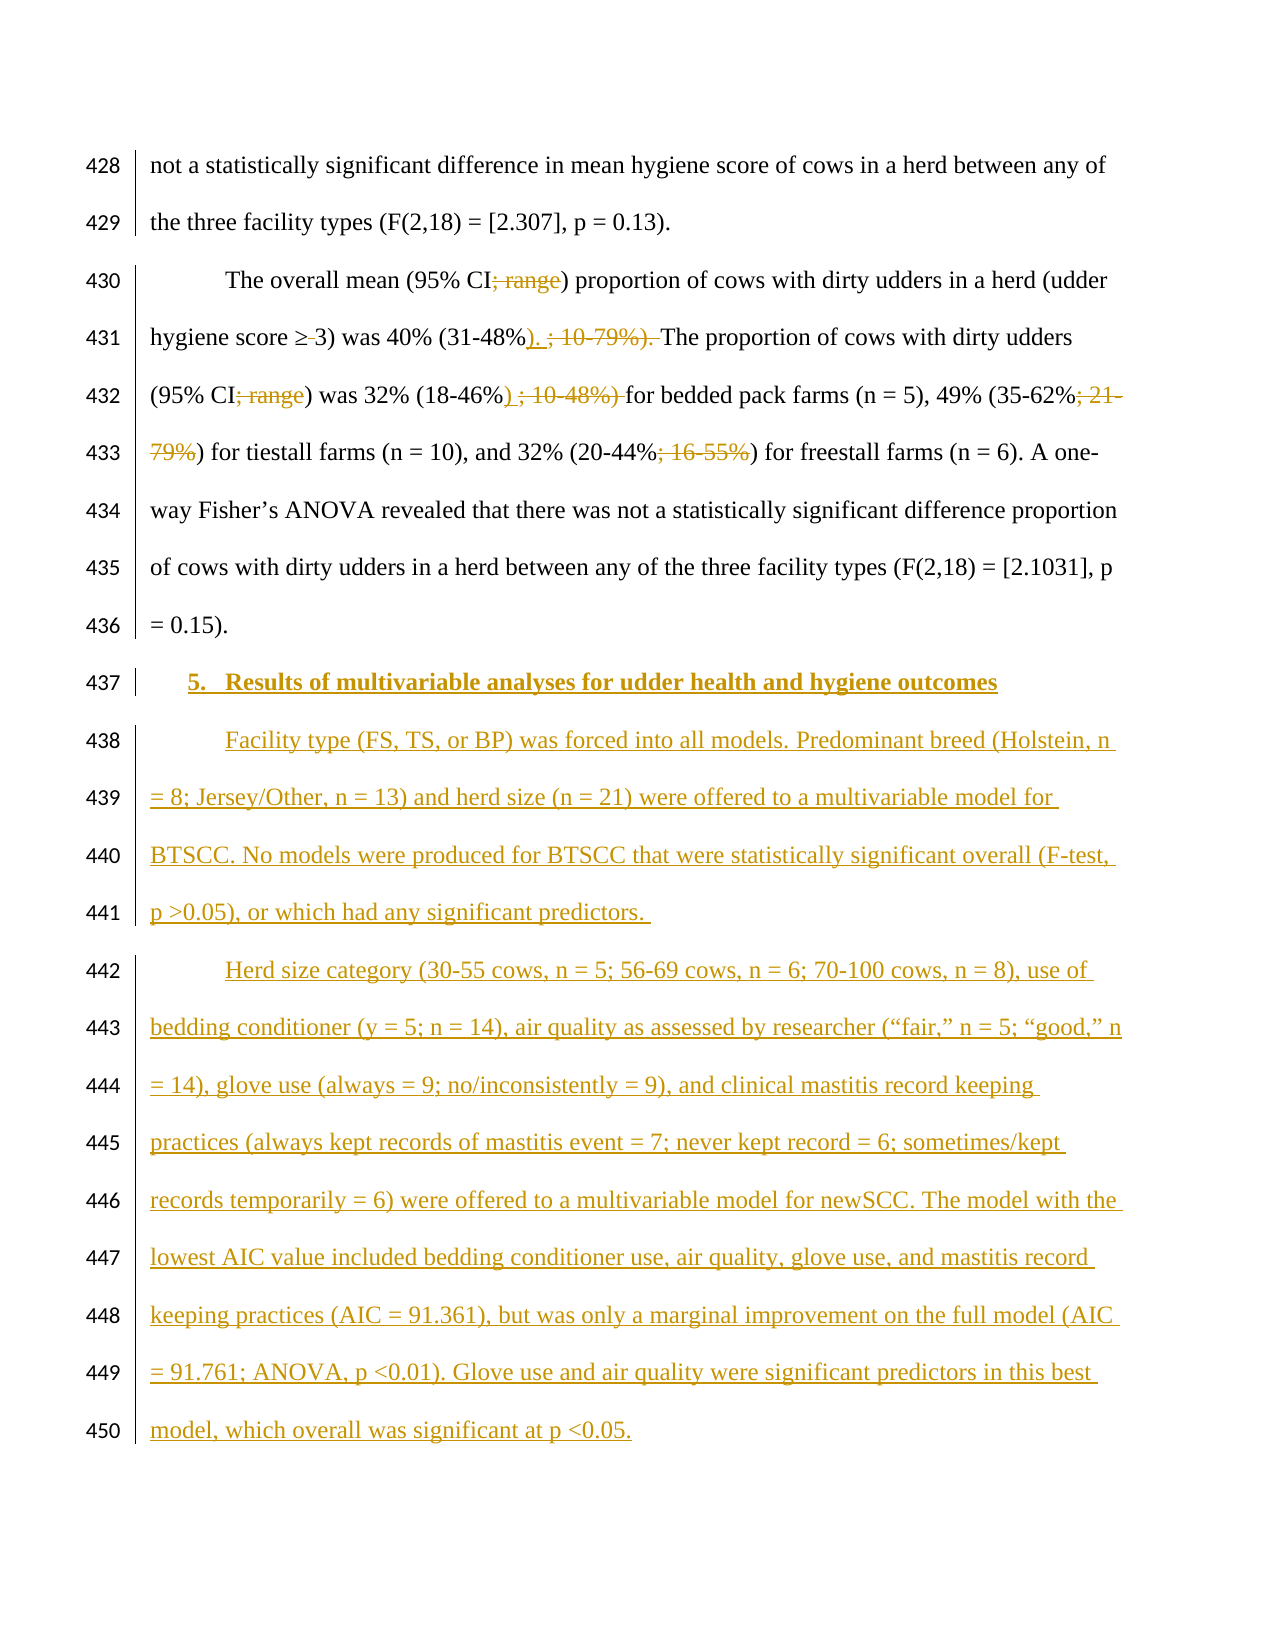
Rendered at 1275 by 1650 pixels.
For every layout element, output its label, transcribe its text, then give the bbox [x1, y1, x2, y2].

text The overall mean (95% CI) proportion of cows with dirty udders in a herd (udder hygiene score ≥3) was 40% (31-48%The proportion of cows with dirty udders (95% CI) was 32% (18-46%for bedded pack farms (n = 5), 49% (35-62%) for tiestall farms (n = 10), and 32% (20-44%) for freestall farms (n = 6). A one-way Fisher’s ANOVA revealed that there was not a statistically significant difference proportion of cows with dirty udders in a herd between any of the three facility types (F(2,18) = [2.1031], p = 0.15). [150, 265, 1125, 639]
